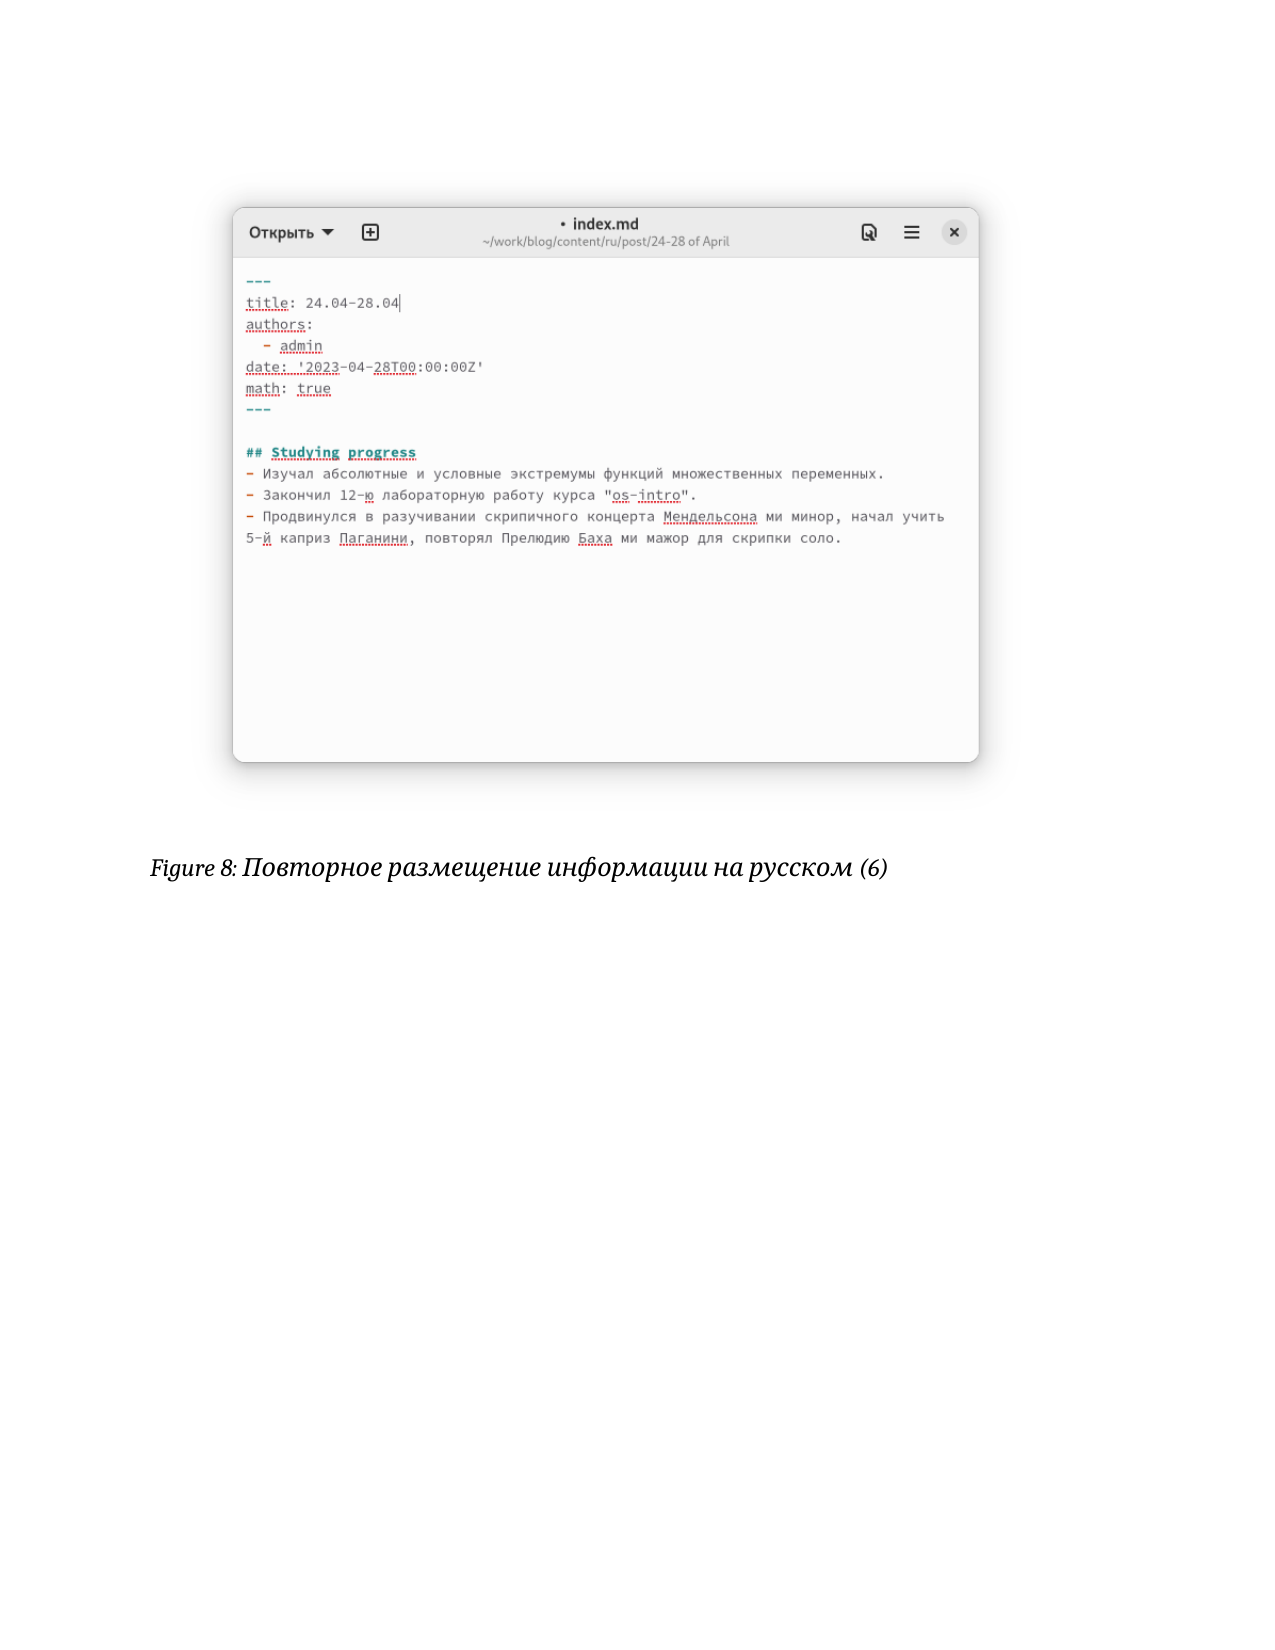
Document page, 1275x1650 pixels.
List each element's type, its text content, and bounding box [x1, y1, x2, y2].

text Figure 8: Повторное размещение информации на русском (6) [150, 854, 1125, 883]
picture [168, 150, 1044, 834]
